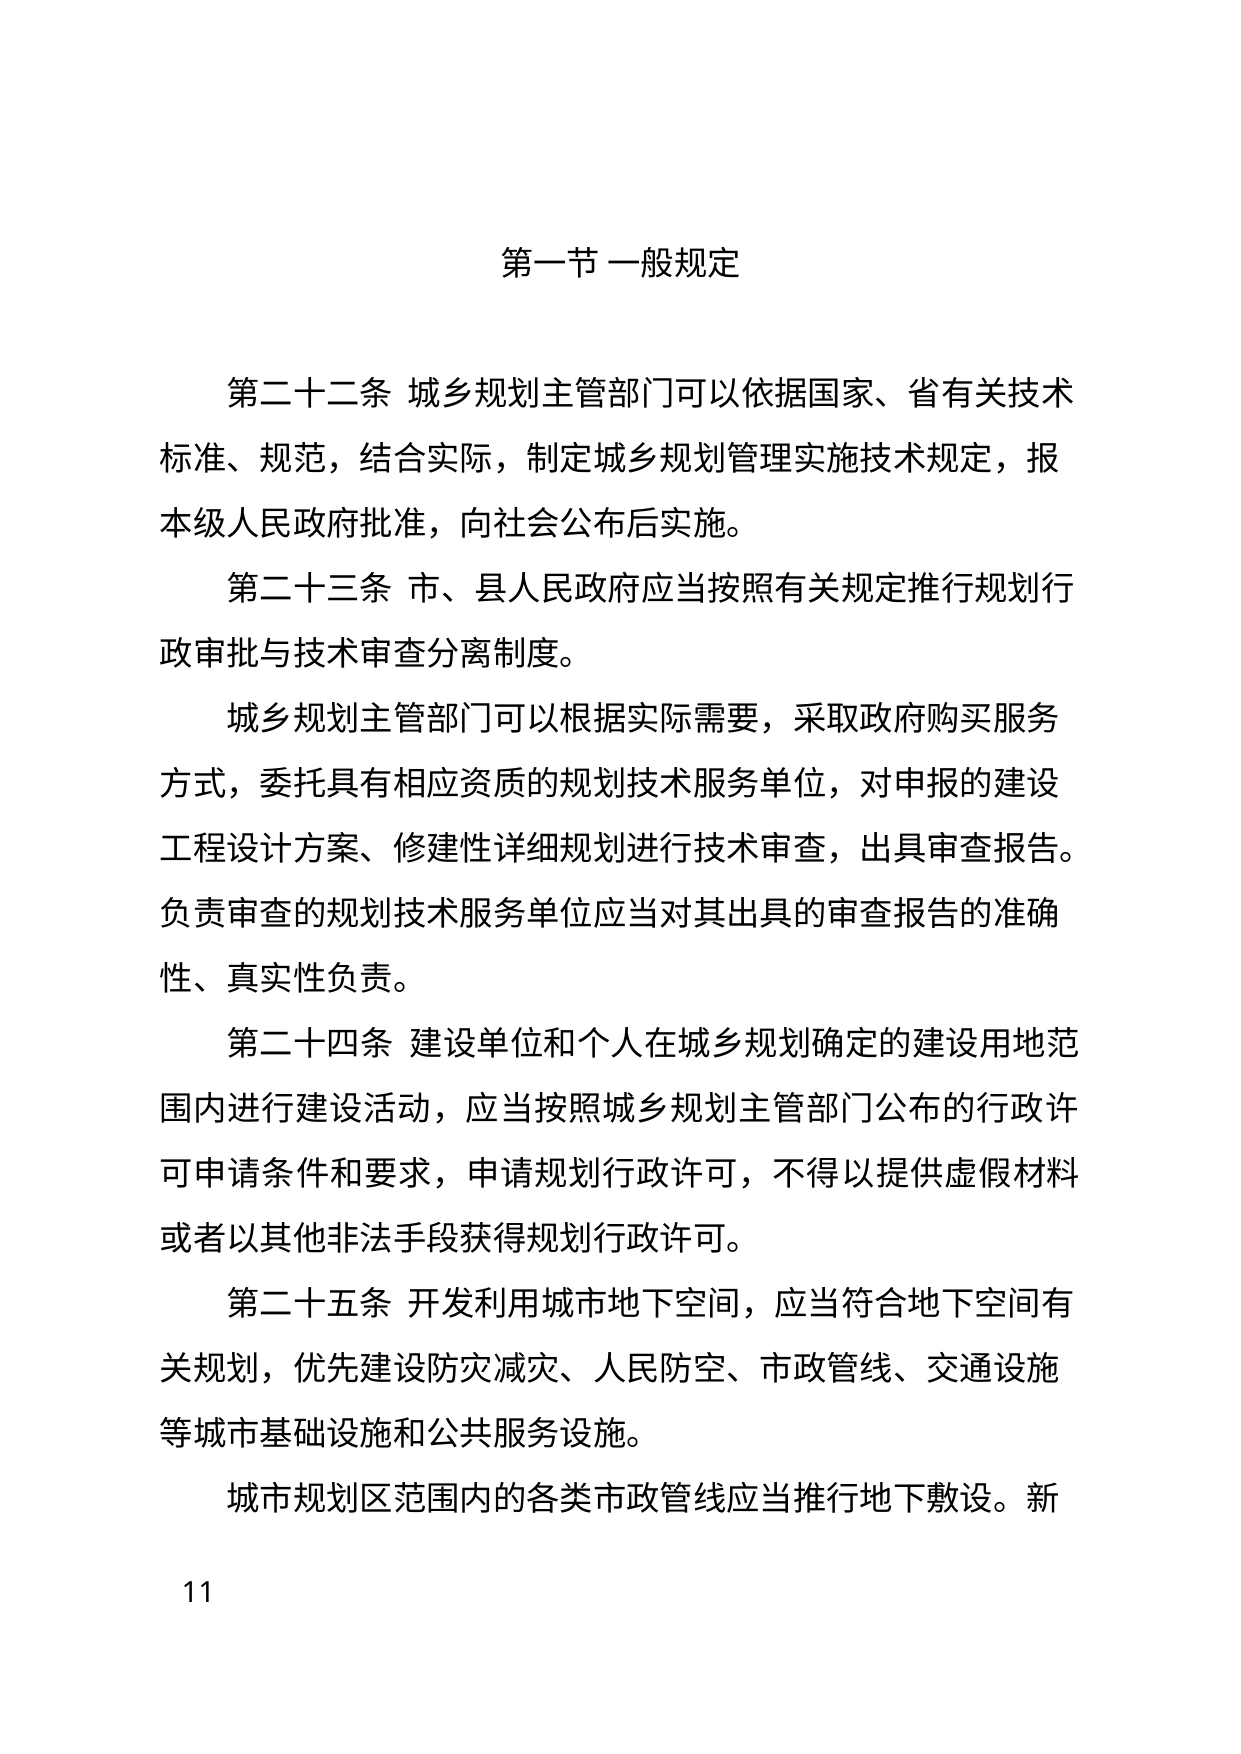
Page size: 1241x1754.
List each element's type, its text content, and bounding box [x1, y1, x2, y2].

list 一般规定 [159, 228, 1081, 293]
text 第二十四条 建设单位和个人在城乡规划确定的建设用地范围内进行建设活动，应当按照城乡规划主管部门公布的行政许可申请条件和要求，申请规划行政许可，不得以提供虚假材料或者以其他非法手段获得规划行政许可。 [159, 1008, 1081, 1268]
text 第二十二条 城乡规划主管部门可以依据国家、省有关技术标准、规范，结合实际，制定城乡规划管理实施技术规定，报本级人民政府批准，向社会公布后实施。 [159, 358, 1081, 553]
text 城乡规划主管部门可以根据实际需要，采取政府购买服务方式，委托具有相应资质的规划技术服务单位，对申报的建设工程设计方案、修建性详细规划进行技术审查，出具审查报告。负责审查的规划技术服务单位应当对其出具的审查报告的准确性、真实性负责。 [159, 683, 1081, 1008]
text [159, 1463, 1081, 1528]
text 第二十五条 开发利用城市地下空间，应当符合地下空间有关规划，优先建设防灾减灾、人民防空、市政管线、交通设施等城市基础设施和公共服务设施。 [159, 1268, 1081, 1463]
text 第二十三条 市、县人民政府应当按照有关规定推行规划行政审批与技术审查分离制度。 [159, 553, 1081, 683]
